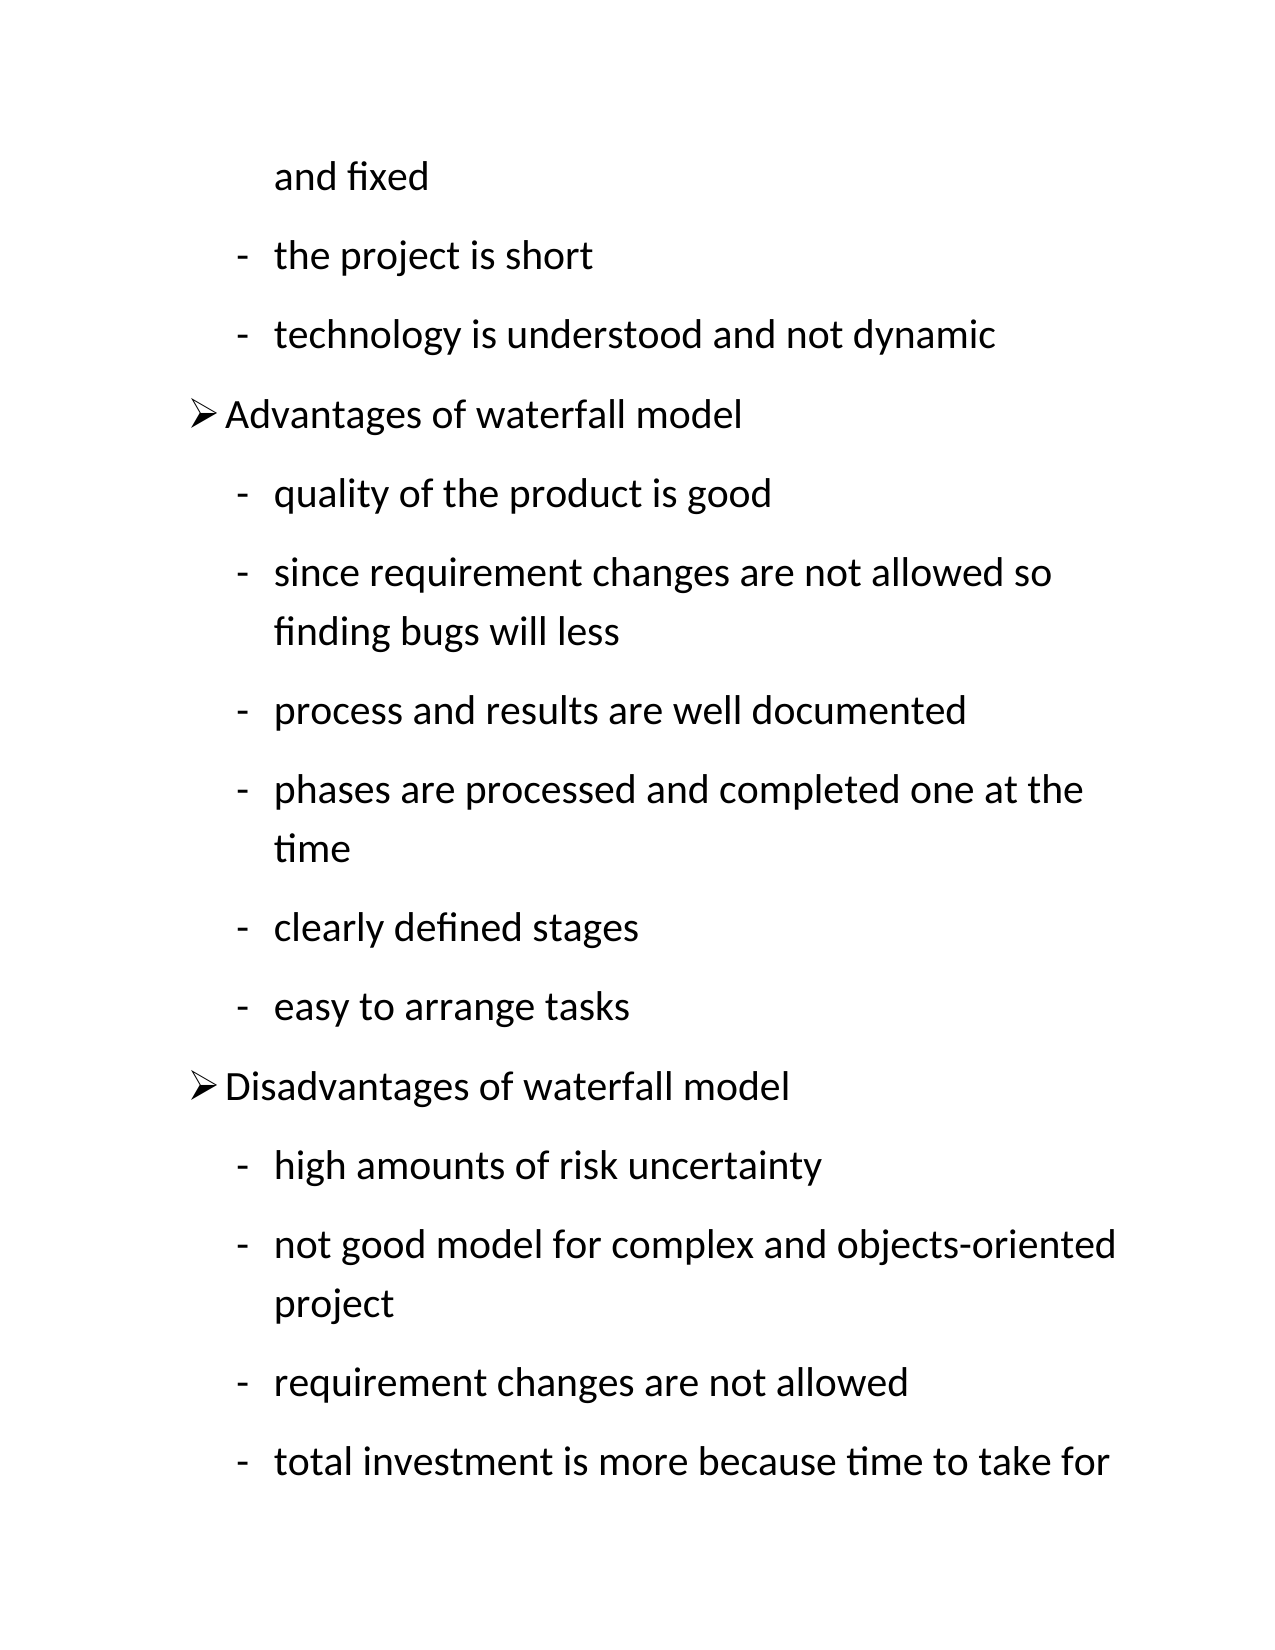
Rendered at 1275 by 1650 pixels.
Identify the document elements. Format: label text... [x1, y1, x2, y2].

list requirement changes are not allowed [236, 1356, 1125, 1407]
list quality of the product is good [236, 467, 1125, 518]
list phases are processed and completed one at the time [236, 763, 1125, 873]
list Advantages of waterfall model [187, 388, 1125, 439]
list the project is short [236, 229, 1125, 280]
list high amounts of risk uncertainty [236, 1139, 1125, 1190]
list clearly defined stages [236, 901, 1125, 952]
list Disadvantages of waterfall model [187, 1059, 1125, 1110]
list technology is understood and not dynamic [236, 308, 1125, 359]
list easy to arrange tasks [236, 980, 1125, 1031]
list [236, 1435, 1125, 1486]
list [236, 150, 1125, 201]
list since requirement changes are not allowed so finding bugs will less [236, 546, 1125, 656]
list not good model for complex and objects-oriented project [236, 1218, 1125, 1327]
list process and results are well documented [236, 684, 1125, 735]
